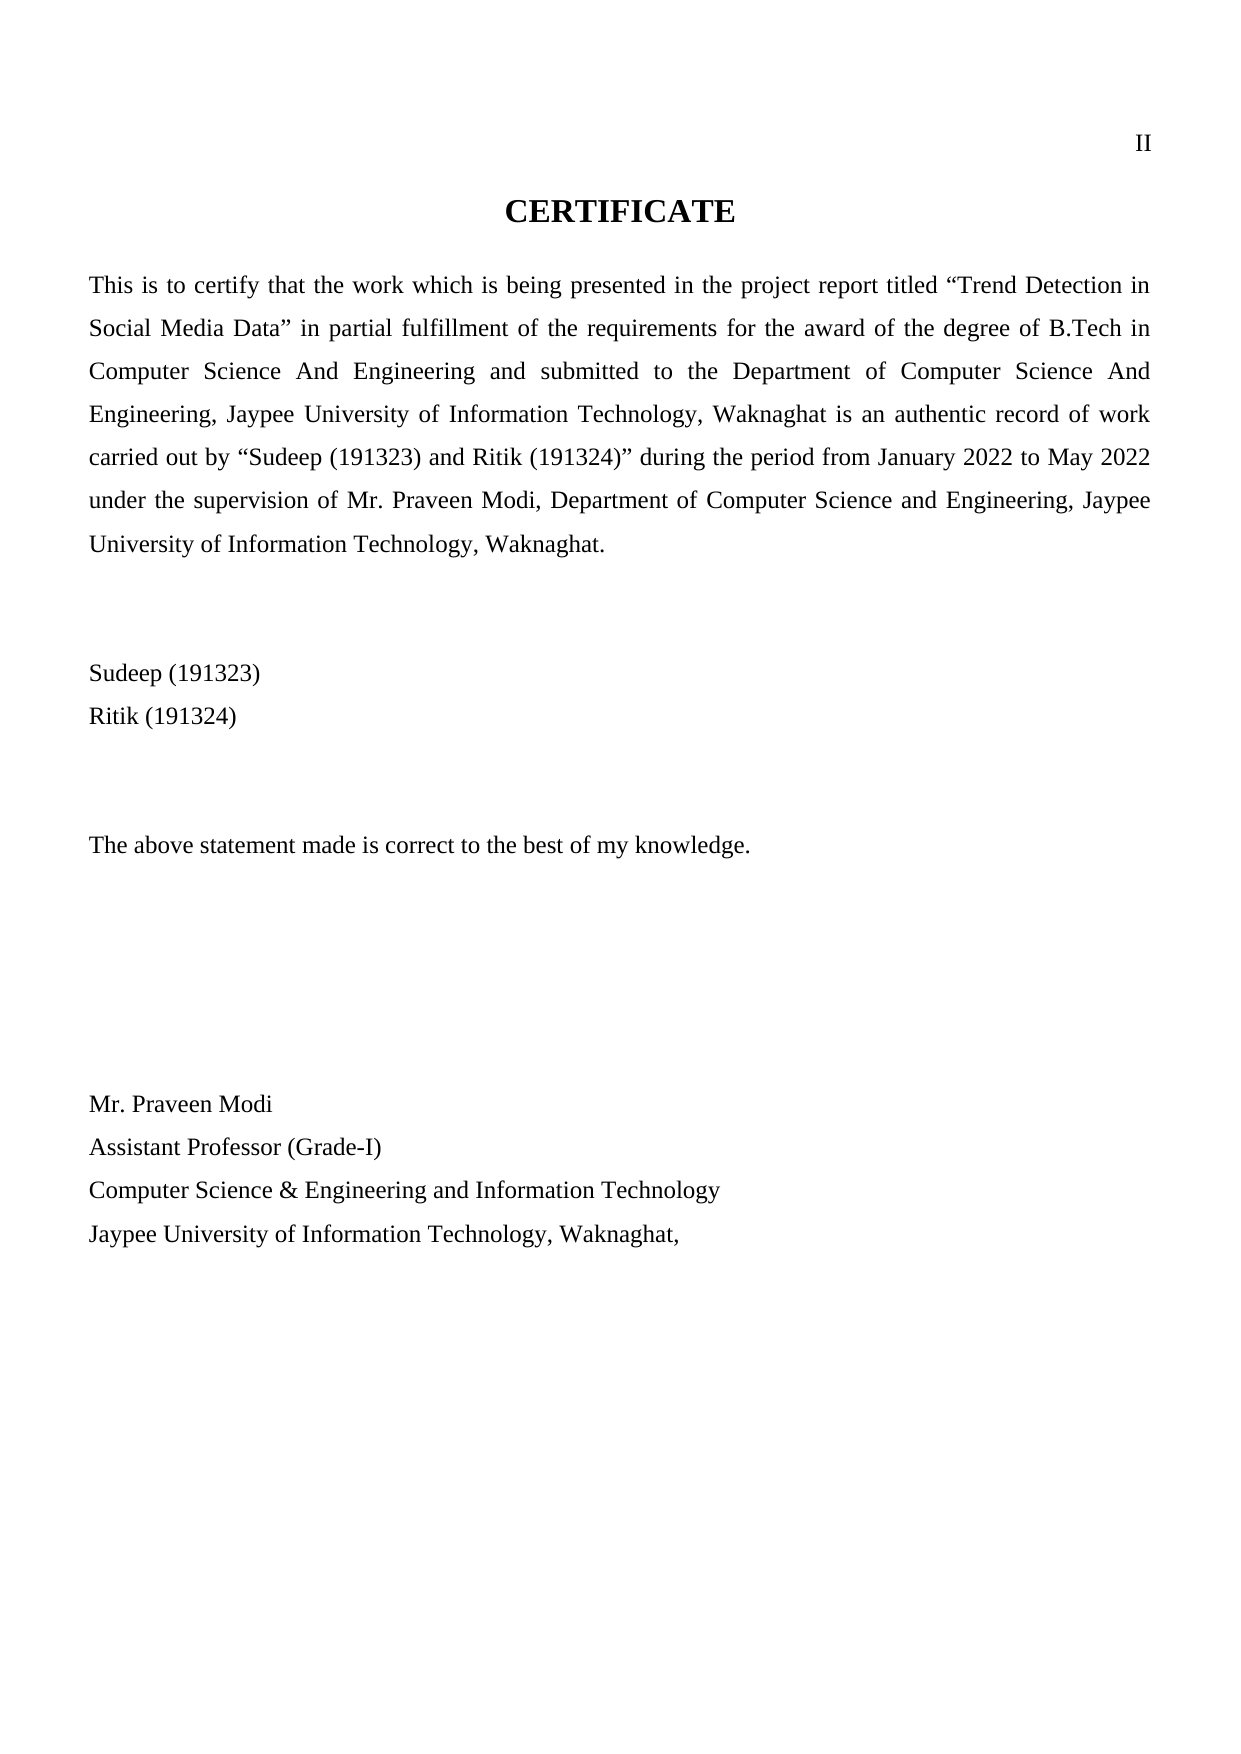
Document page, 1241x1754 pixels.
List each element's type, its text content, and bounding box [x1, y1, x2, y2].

text Jaypee University of Information Technology, Waknaghat, [89, 1219, 1152, 1247]
text This is to certify that the work which is being presented in the project report titled “Trend Detection in Social Media Data” in partial fulfillment of the requirements for the award of the degree of B.Tech in Computer Science And Engineering and submitted to the Department of Computer Science And Engineering, Jaypee University of Information Technology, Waknaghat is an authentic record of work carried out by “Sudeep (191323) and Ritik (191324)” during the period from January 2022 to May 2022 under the supervision of Mr. Praveen Modi, Department of Computer Science and Engineering, Jaypee University of Information Technology, Waknaghat. [89, 270, 1152, 557]
text II [89, 128, 1152, 156]
text Ritik (191324) [89, 701, 1152, 730]
text Computer Science & Engineering and Information Technology [89, 1176, 1152, 1204]
text Assistant Professor (Grade-I) [89, 1132, 1152, 1161]
text Sudeep (191323) [89, 658, 1152, 687]
text The above statement made is correct to the best of my knowledge. [89, 831, 1152, 859]
text Mr. Praveen Modi [89, 1089, 1152, 1118]
text CERTIFICATE [89, 192, 1152, 230]
